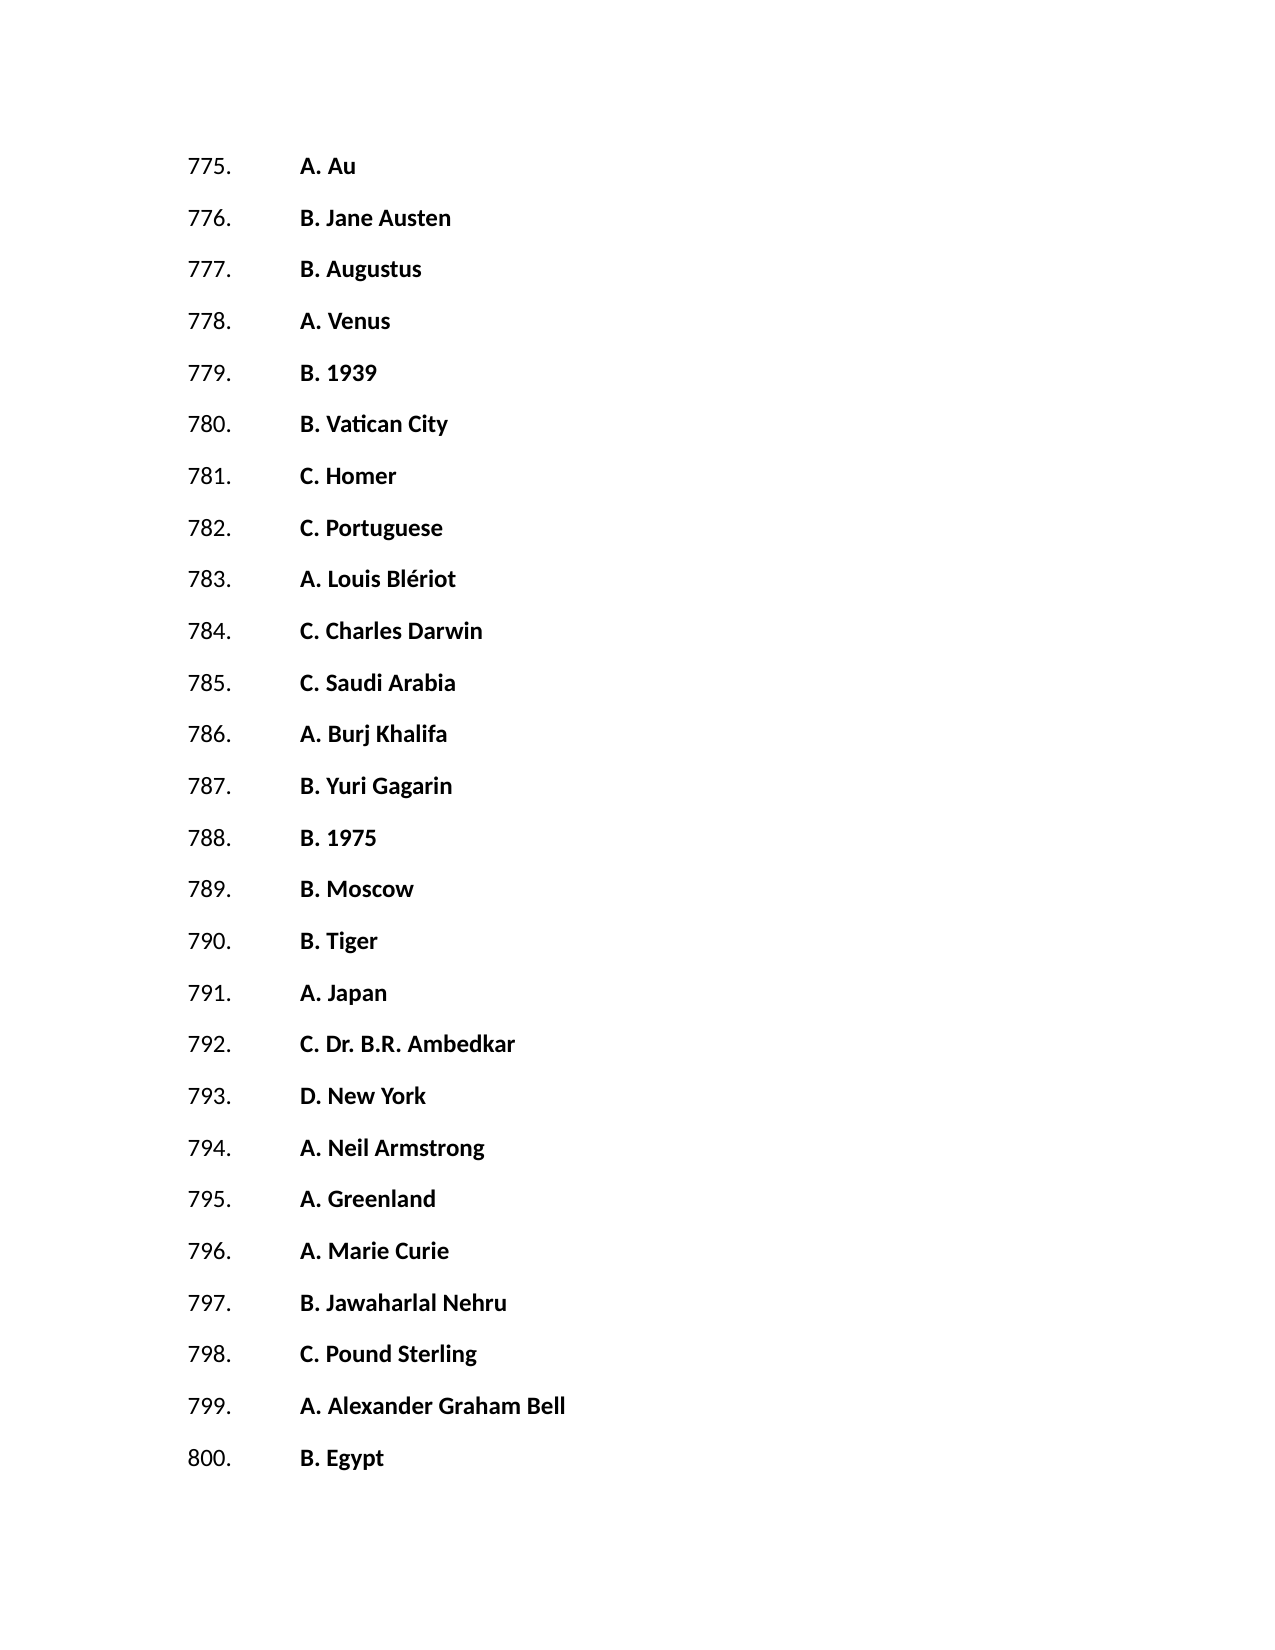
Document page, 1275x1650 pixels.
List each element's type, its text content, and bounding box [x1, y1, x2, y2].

list B. Moscow [187, 873, 1125, 904]
list A. Neil Armstrong [187, 1132, 1125, 1162]
list C. Portuguese [187, 512, 1125, 542]
list A. Venus [187, 305, 1125, 336]
list D. New York [187, 1080, 1125, 1111]
list A. Burj Khalifa [187, 718, 1125, 749]
list C. Charles Darwin [187, 615, 1125, 646]
list A. Japan [187, 977, 1125, 1007]
list A. Greenland [187, 1183, 1125, 1214]
list B. Egypt [187, 1442, 1125, 1472]
list C. Pound Sterling [187, 1338, 1125, 1369]
list B. Vatican City [187, 408, 1125, 439]
list B. Augustus [187, 253, 1125, 284]
list B. 1975 [187, 822, 1125, 852]
list A. Marie Curie [187, 1235, 1125, 1266]
list B. Jawaharlal Nehru [187, 1287, 1125, 1317]
list B. 1939 [187, 357, 1125, 387]
list C. Homer [187, 460, 1125, 491]
list A. Au [187, 150, 1125, 181]
list B. Tiger [187, 925, 1125, 956]
list A. Alexander Graham Bell [187, 1390, 1125, 1421]
list B. Yuri Gagarin [187, 770, 1125, 801]
list A. Louis Blériot [187, 563, 1125, 594]
list C. Saudi Arabia [187, 667, 1125, 697]
list C. Dr. B.R. Ambedkar [187, 1028, 1125, 1059]
list B. Jane Austen [187, 202, 1125, 232]
